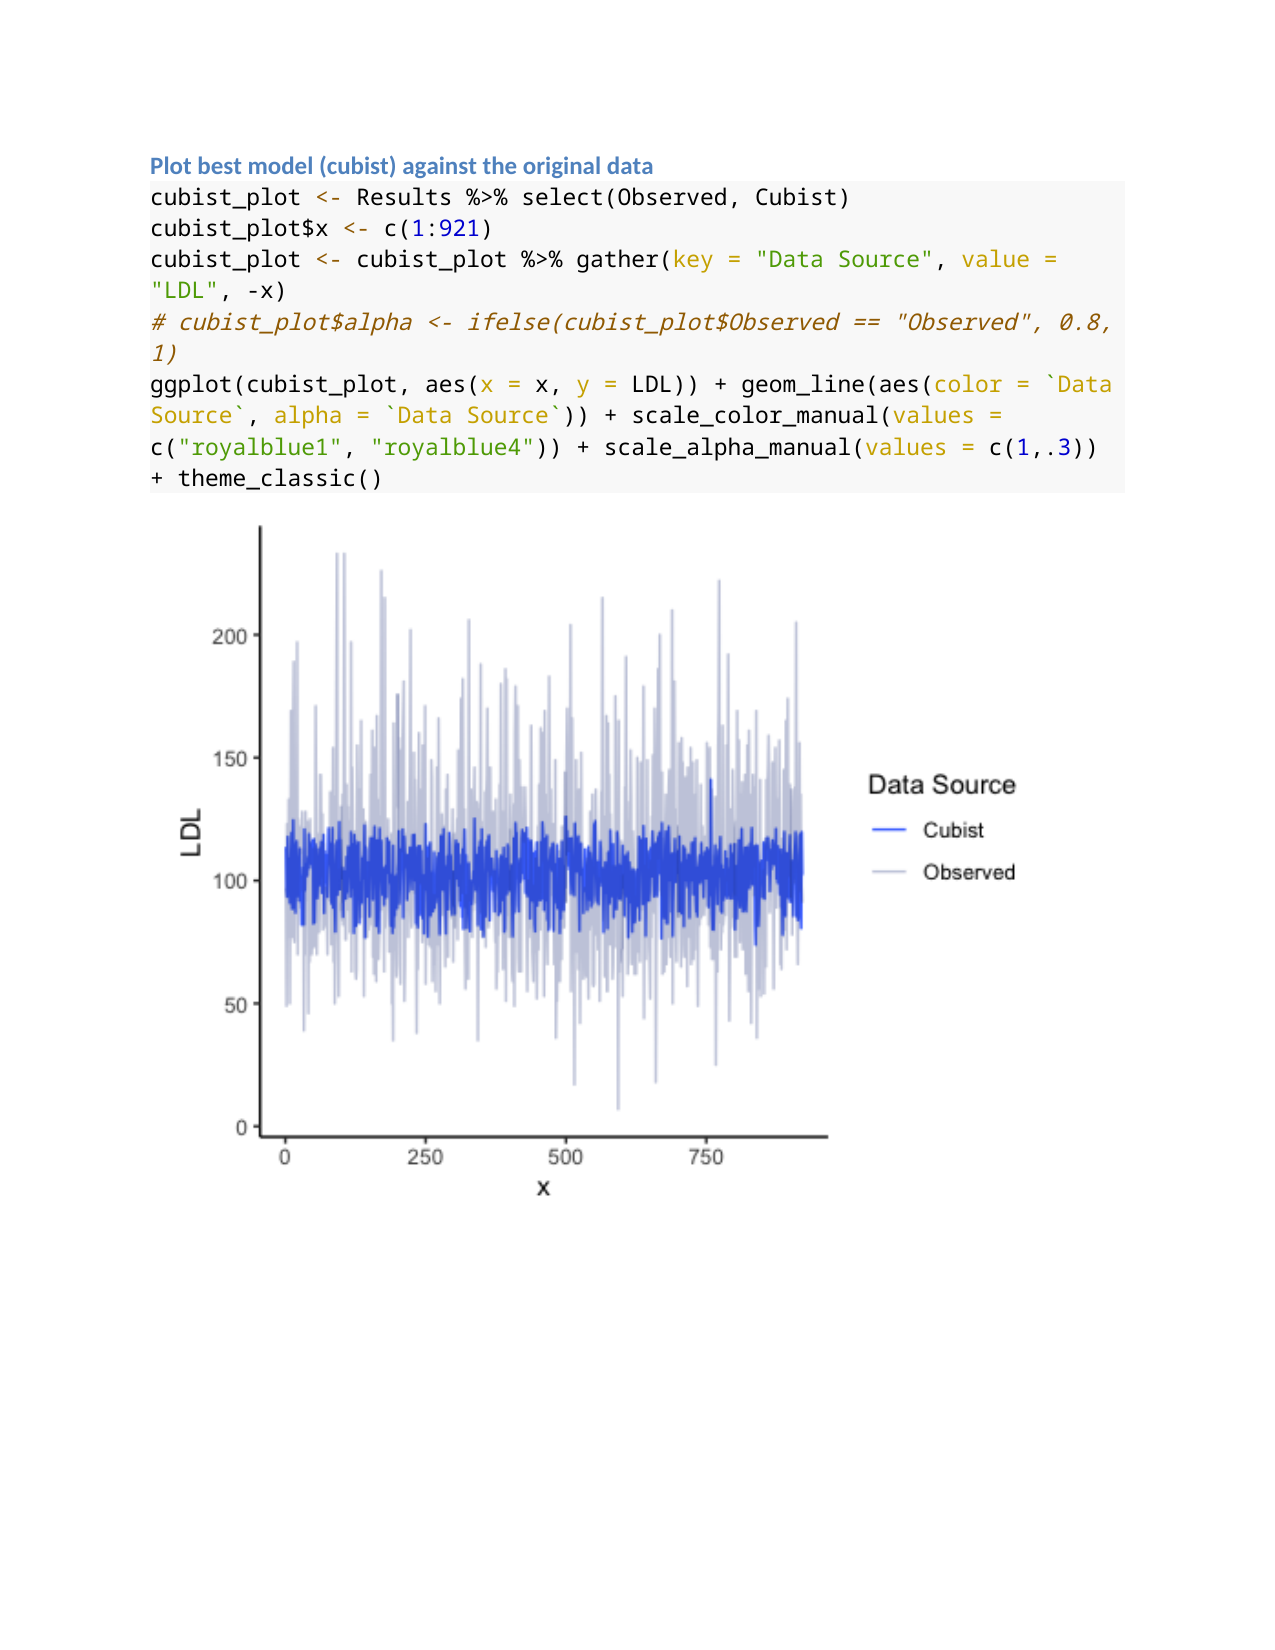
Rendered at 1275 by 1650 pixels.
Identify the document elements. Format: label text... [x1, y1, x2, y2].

text cubist_plot <- Results %>% select(Observed, Cubist) cubist_plot$x <- c(1:921) cubist_plot <- cubist_plot %>% gather(key = "Data Source", value = "LDL", -x) # cubist_plot$alpha <- ifelse(cubist_plot$Observed == "Observed", 0.8, 1) ggplot(cubist_plot, aes(x = x, y = LDL)) + geom_line(aes(color = `Data Source`, alpha = `Data Source`)) + scale_color_manual(values = c("royalblue1", "royalblue4")) + scale_alpha_manual(values = c(1,.3)) + theme_classic() [177, 181, 1125, 493]
picture [168, 513, 1044, 1214]
subtitle Plot best model (cubist) against the original data [150, 150, 1125, 181]
